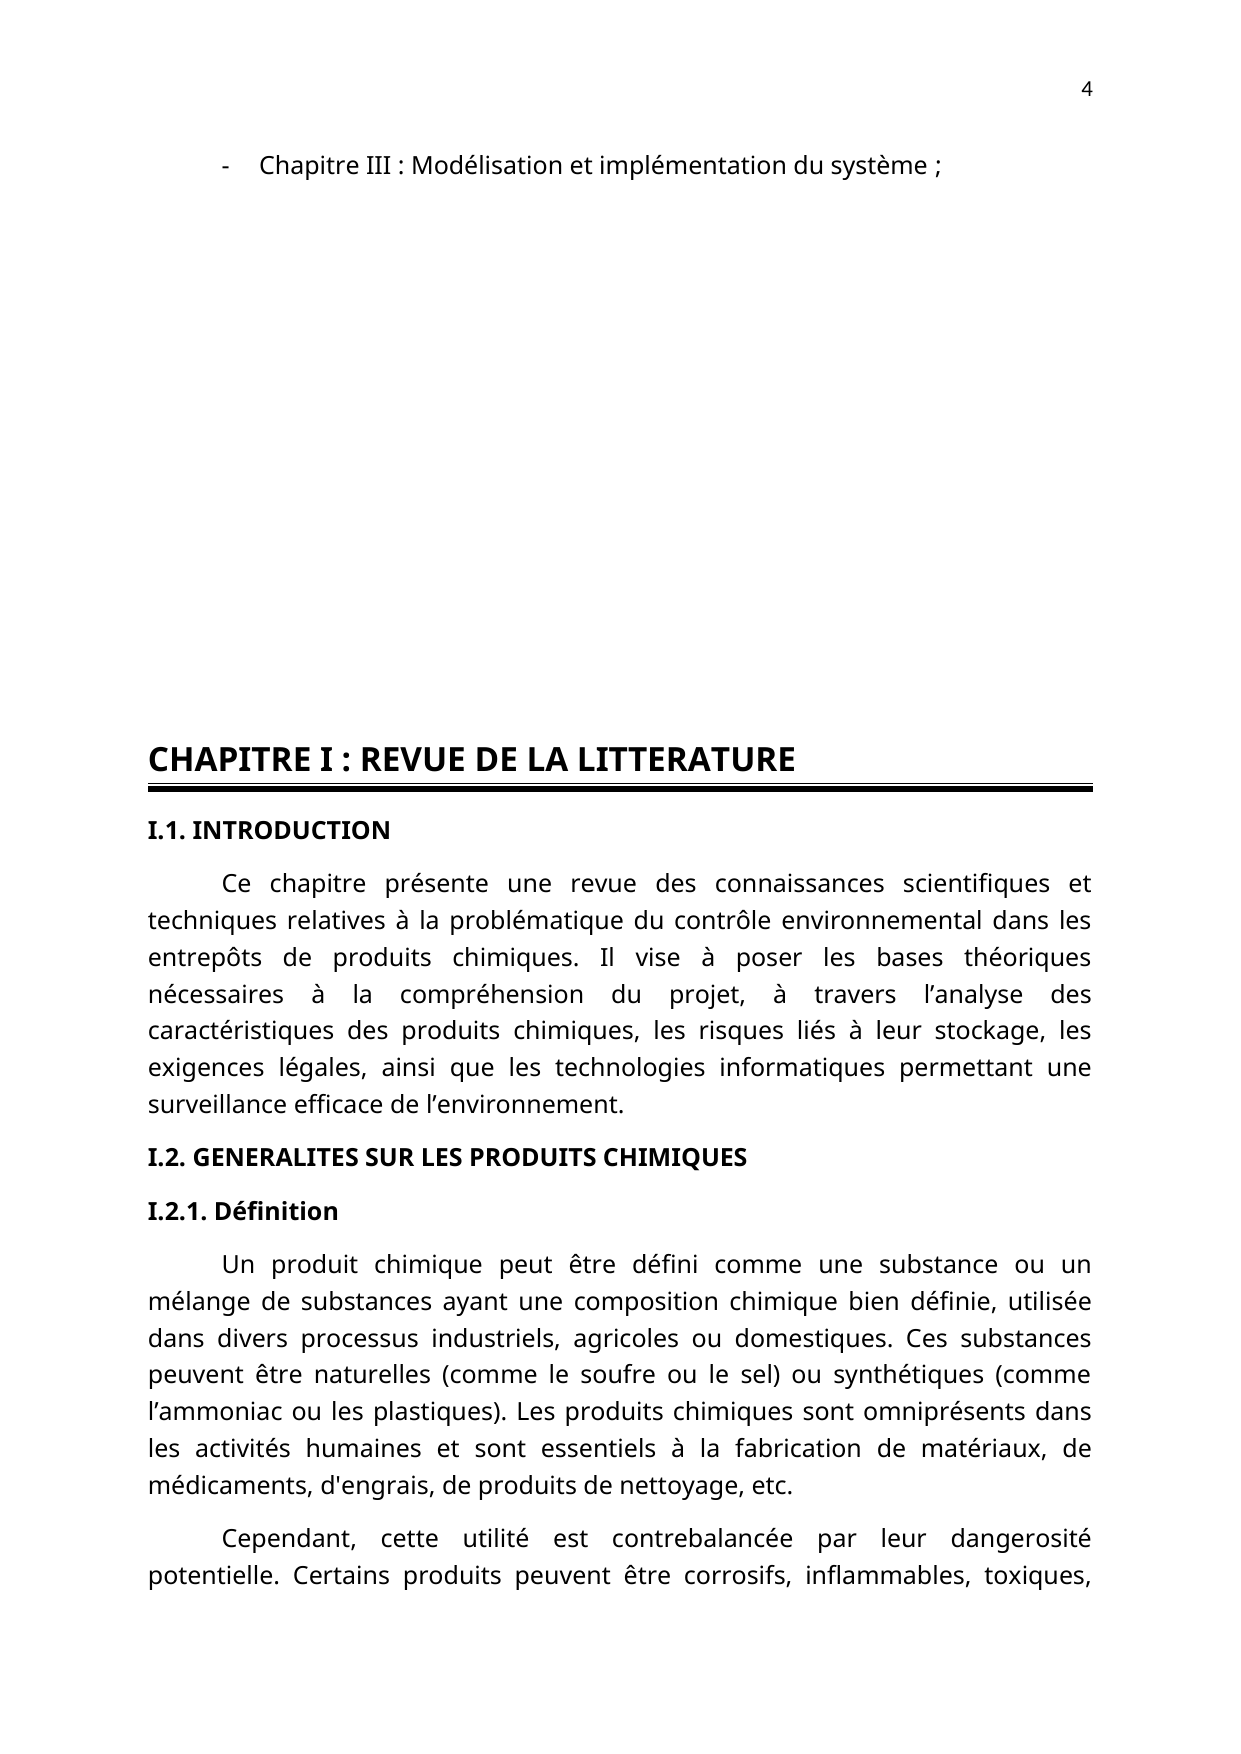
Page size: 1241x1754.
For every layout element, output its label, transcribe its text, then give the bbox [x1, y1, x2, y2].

text I.2. GENERALITES SUR LES PRODUITS CHIMIQUES [148, 1140, 1093, 1174]
text Ce chapitre présente une revue des connaissances scientifiques et techniques relatives à la problématique du contrôle environnemental dans les entrepôts de produits chimiques. Il vise à poser les bases théoriques nécessaires à la compréhension du projet, à travers l’analyse des caractéristiques des produits chimiques, les risques liés à leur stockage, les exigences légales, ainsi que les technologies informatiques permettant une surveillance efficace de l’environnement. [148, 866, 1093, 1121]
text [148, 1521, 1093, 1592]
list Chapitre III : Modélisation et implémentation du système ; [221, 148, 1093, 182]
text Un produit chimique peut être défini comme une substance ou un mélange de substances ayant une composition chimique bien définie, utilisée dans divers processus industriels, agricoles ou domestiques. Ces substances peuvent être naturelles (comme le soufre ou le sel) ou synthétiques (comme l’ammoniac ou les plastiques). Les produits chimiques sont omniprésents dans les activités humaines et sont essentiels à la fabrication de matériaux, de médicaments, d'engrais, de produits de nettoyage, etc. [148, 1247, 1093, 1502]
text I.2.1. Définition [148, 1193, 1093, 1227]
text I.1. INTRODUCTION [148, 812, 1093, 847]
text CHAPITRE I : REVUE DE LA LITTERATURE [148, 735, 1093, 783]
